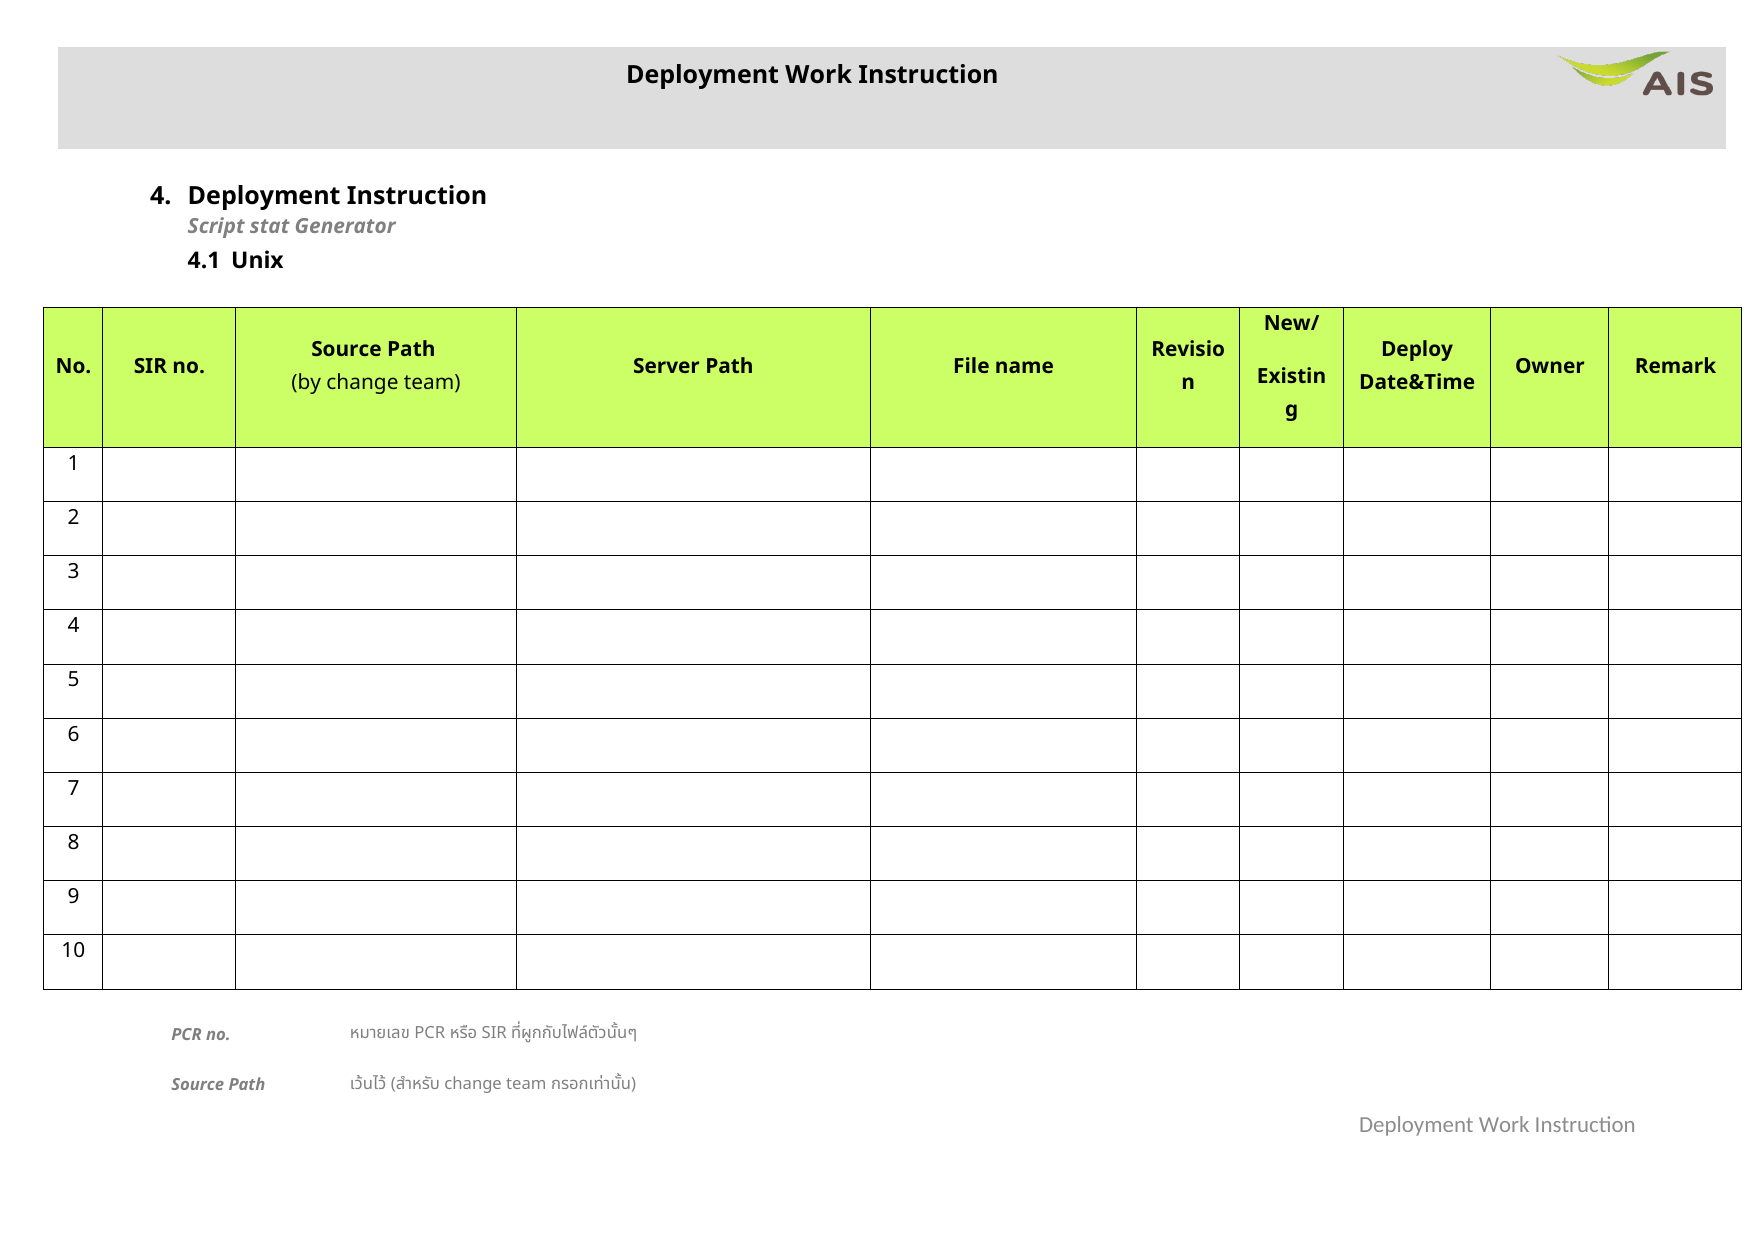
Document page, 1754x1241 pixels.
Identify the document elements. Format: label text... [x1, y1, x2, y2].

table_cell [236, 556, 516, 609]
table_cell [236, 827, 516, 880]
table_cell 7 [44, 773, 102, 826]
table_cell [103, 935, 235, 988]
table_cell [103, 502, 235, 555]
table_cell [1137, 448, 1239, 501]
table_cell [871, 719, 1136, 772]
table_cell [517, 448, 870, 501]
table_cell [1137, 719, 1239, 772]
table_header หมายเลข PCR หรือ SIR ที่ผูกกับไฟล์ตัวนั้นๆ [338, 1021, 1593, 1071]
table_cell [871, 448, 1136, 501]
table_cell [236, 719, 516, 772]
table_cell [1240, 610, 1343, 663]
table_cell [871, 556, 1136, 609]
table_cell [1609, 448, 1741, 501]
table_cell 10 [44, 935, 102, 988]
table_cell [1491, 502, 1608, 555]
table_cell [517, 610, 870, 663]
table_cell [871, 610, 1136, 663]
list Deployment Instruction [150, 177, 1636, 212]
table_cell [1344, 665, 1490, 718]
table_cell Source Path [160, 1071, 338, 1097]
table_cell 9 [44, 881, 102, 934]
table_cell [236, 610, 516, 663]
table_cell [517, 773, 870, 826]
table_cell [1491, 881, 1608, 934]
table_cell [517, 881, 870, 934]
table_header Remark [1609, 308, 1741, 447]
table_cell [103, 719, 235, 772]
table_header No. [44, 308, 102, 447]
table_cell [1491, 448, 1608, 501]
table_cell เว้นไว้ (สำหรับ change team กรอกเท่านั้น) [338, 1071, 1593, 1097]
table_cell [1240, 719, 1343, 772]
table_cell [103, 448, 235, 501]
table_cell [1344, 719, 1490, 772]
table_cell [1137, 665, 1239, 718]
table_cell [236, 935, 516, 988]
table_cell [103, 610, 235, 663]
table_cell 5 [44, 665, 102, 718]
table_cell [103, 556, 235, 609]
table_cell [1491, 556, 1608, 609]
table_cell [1137, 502, 1239, 555]
table_cell [1491, 665, 1608, 718]
table_header Source Path (by change team) [236, 308, 516, 447]
table_cell [1344, 773, 1490, 826]
table_cell [236, 665, 516, 718]
table_cell [1491, 827, 1608, 880]
table_cell [1344, 556, 1490, 609]
table_cell [1137, 827, 1239, 880]
table_cell [1609, 827, 1741, 880]
table_cell 8 [44, 827, 102, 880]
table_cell 3 [44, 556, 102, 609]
table_cell [871, 773, 1136, 826]
table_cell [1137, 556, 1239, 609]
table_cell [1240, 881, 1343, 934]
table_header Deploy Date&Time [1344, 308, 1490, 447]
table_cell [871, 881, 1136, 934]
table_header PCR no. [160, 1021, 338, 1071]
table_cell [1344, 448, 1490, 501]
table_cell [1344, 881, 1490, 934]
table_header File name [871, 308, 1136, 447]
table_header SIR no. [103, 308, 235, 447]
table_cell [871, 665, 1136, 718]
table_cell [517, 556, 870, 609]
table_cell 4 [44, 610, 102, 663]
table_cell [1137, 610, 1239, 663]
table_cell [1609, 610, 1741, 663]
table_cell [1491, 773, 1608, 826]
table_cell [236, 448, 516, 501]
table_header New/ Existing [1240, 308, 1343, 447]
table_cell [871, 502, 1136, 555]
table_cell [236, 502, 516, 555]
table_cell [1491, 935, 1608, 988]
table_cell [103, 773, 235, 826]
table_cell [1344, 502, 1490, 555]
list Unix [187, 244, 1636, 275]
table_cell [517, 719, 870, 772]
table_cell [1344, 935, 1490, 988]
table_cell [1240, 502, 1343, 555]
table_cell [1240, 556, 1343, 609]
table_cell [1609, 665, 1741, 718]
table_cell [236, 881, 516, 934]
table_cell [517, 502, 870, 555]
table_cell [1609, 881, 1741, 934]
table_cell [1137, 881, 1239, 934]
table_cell [103, 881, 235, 934]
table_cell 1 [44, 448, 102, 501]
table_cell [103, 665, 235, 718]
text Script stat Generator [187, 212, 1636, 240]
table_cell [236, 773, 516, 826]
table_cell [871, 827, 1136, 880]
table_cell [1344, 827, 1490, 880]
table_cell [871, 935, 1136, 988]
table_cell [1609, 502, 1741, 555]
table_cell [1137, 935, 1239, 988]
table_cell [1240, 665, 1343, 718]
table_cell [1609, 719, 1741, 772]
table_cell [517, 665, 870, 718]
table_header Revision [1137, 308, 1239, 447]
table_cell [1609, 556, 1741, 609]
table_header Server Path [517, 308, 870, 447]
table_cell [1344, 610, 1490, 663]
table_cell [1240, 827, 1343, 880]
table_cell 6 [44, 719, 102, 772]
table_cell 2 [44, 502, 102, 555]
table_cell [1137, 773, 1239, 826]
table_header Owner [1491, 308, 1608, 447]
table_cell [1240, 935, 1343, 988]
picture [1554, 47, 1716, 101]
table_cell [1609, 935, 1741, 988]
table_cell [1609, 773, 1741, 826]
table_cell [1240, 773, 1343, 826]
table_cell [517, 935, 870, 988]
table_cell [1491, 610, 1608, 663]
table_cell [517, 827, 870, 880]
table_cell [103, 827, 235, 880]
table_cell [1240, 448, 1343, 501]
table_cell [1491, 719, 1608, 772]
